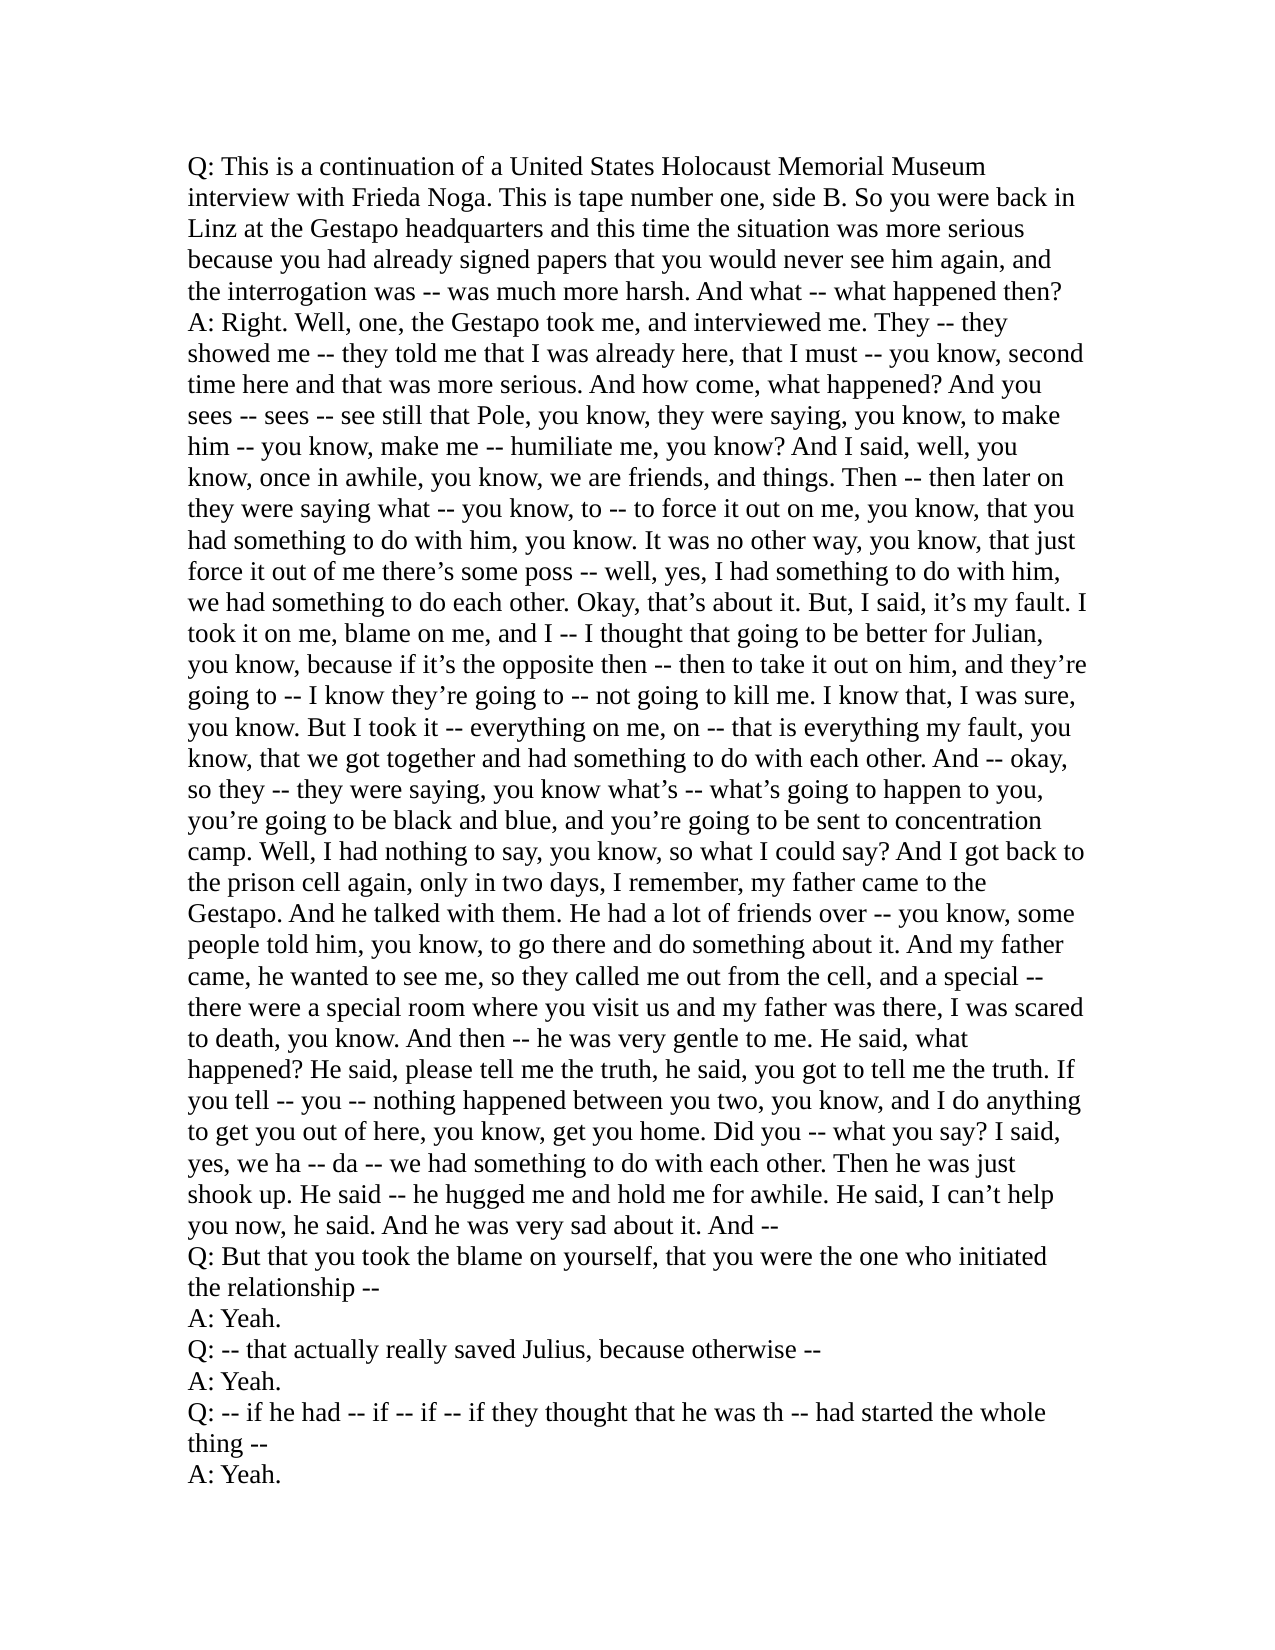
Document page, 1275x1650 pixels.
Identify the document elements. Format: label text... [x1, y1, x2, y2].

text A: Right. Well, one, the Gestapo took me, and interviewed me. They -- they showed me -- they told me that I was already here, that I must -- you know, second time here and that was more serious. And how come, what happened? And you sees -- sees -- see still that Pole, you know, they were saying, you know, to make him -- you know, make me -- humiliate me, you know? And I said, well, you know, once in awhile, you know, we are friends, and things. Then -- then later on they were saying what -- you know, to -- to force it out on me, you know, that you had something to do with him, you know. It was no other way, you know, that just force it out of me there’s some poss -- well, yes, I had something to do with him, we had something to do each other. Okay, that’s about it. But, I said, it’s my fault. I took it on me, blame on me, and I -- I thought that going to be better for Julian, you know, because if it’s the opposite then -- then to take it out on him, and they’re going to -- I know they’re going to -- not going to kill me. I know that, I was sure, you know. But I took it -- everything on me, on -- that is everything my fault, you know, that we got together and had something to do with each other. And -- okay, so they -- they were saying, you know what’s -- what’s going to happen to you, you’re going to be black and blue, and you’re going to be sent to concentration camp. Well, I had nothing to say, you know, so what I could say? And I got back to the prison cell again, only in two days, I remember, my father came to the Gestapo. And he talked with them. He had a lot of friends over -- you know, some people told him, you know, to go there and do something about it. And my father came, he wanted to see me, so they called me out from the cell, and a special -- there were a special room where you visit us and my father was there, I was scared to death, you know. And then -- he was very gentle to me. He said, what happened? He said, please tell me the truth, he said, you got to tell me the truth. If you tell -- you -- nothing happened between you two, you know, and I do anything to get you out of here, you know, get you home. Did you -- what you say? I said, yes, we ha -- da -- we had something to do with each other. Then he was just shook up. He said -- he hugged me and hold me for awhile. He said, I can’t help you now, he said. And he was very sad about it. And -- [187, 430, 1087, 1365]
text Beginning Tape One, Side B [187, 243, 1087, 274]
text Q: -- we’ll talk about that. This is the end of tape one, side A, interview with Frieda Noga. [187, 150, 1087, 212]
text A: Yeah. [187, 1427, 1087, 1458]
text Q: But that you took the blame on yourself, that you were the one who initiated the relationship -- [187, 1365, 1087, 1427]
text Q: This is a continuation of a United States Holocaust Memorial Museum interview with Frieda Noga. This is tape number one, side B. So you were back in Linz at the Gestapo headquarters and this time the situation was more serious because you had already signed papers that you would never see him again, and the interrogation was -- was much more harsh. And what -- what happened then? [187, 274, 1087, 430]
text End of Tape One, Side A [187, 212, 1087, 243]
text Q: -- that actually really saved Julius, because otherwise -- [187, 1458, 1087, 1489]
